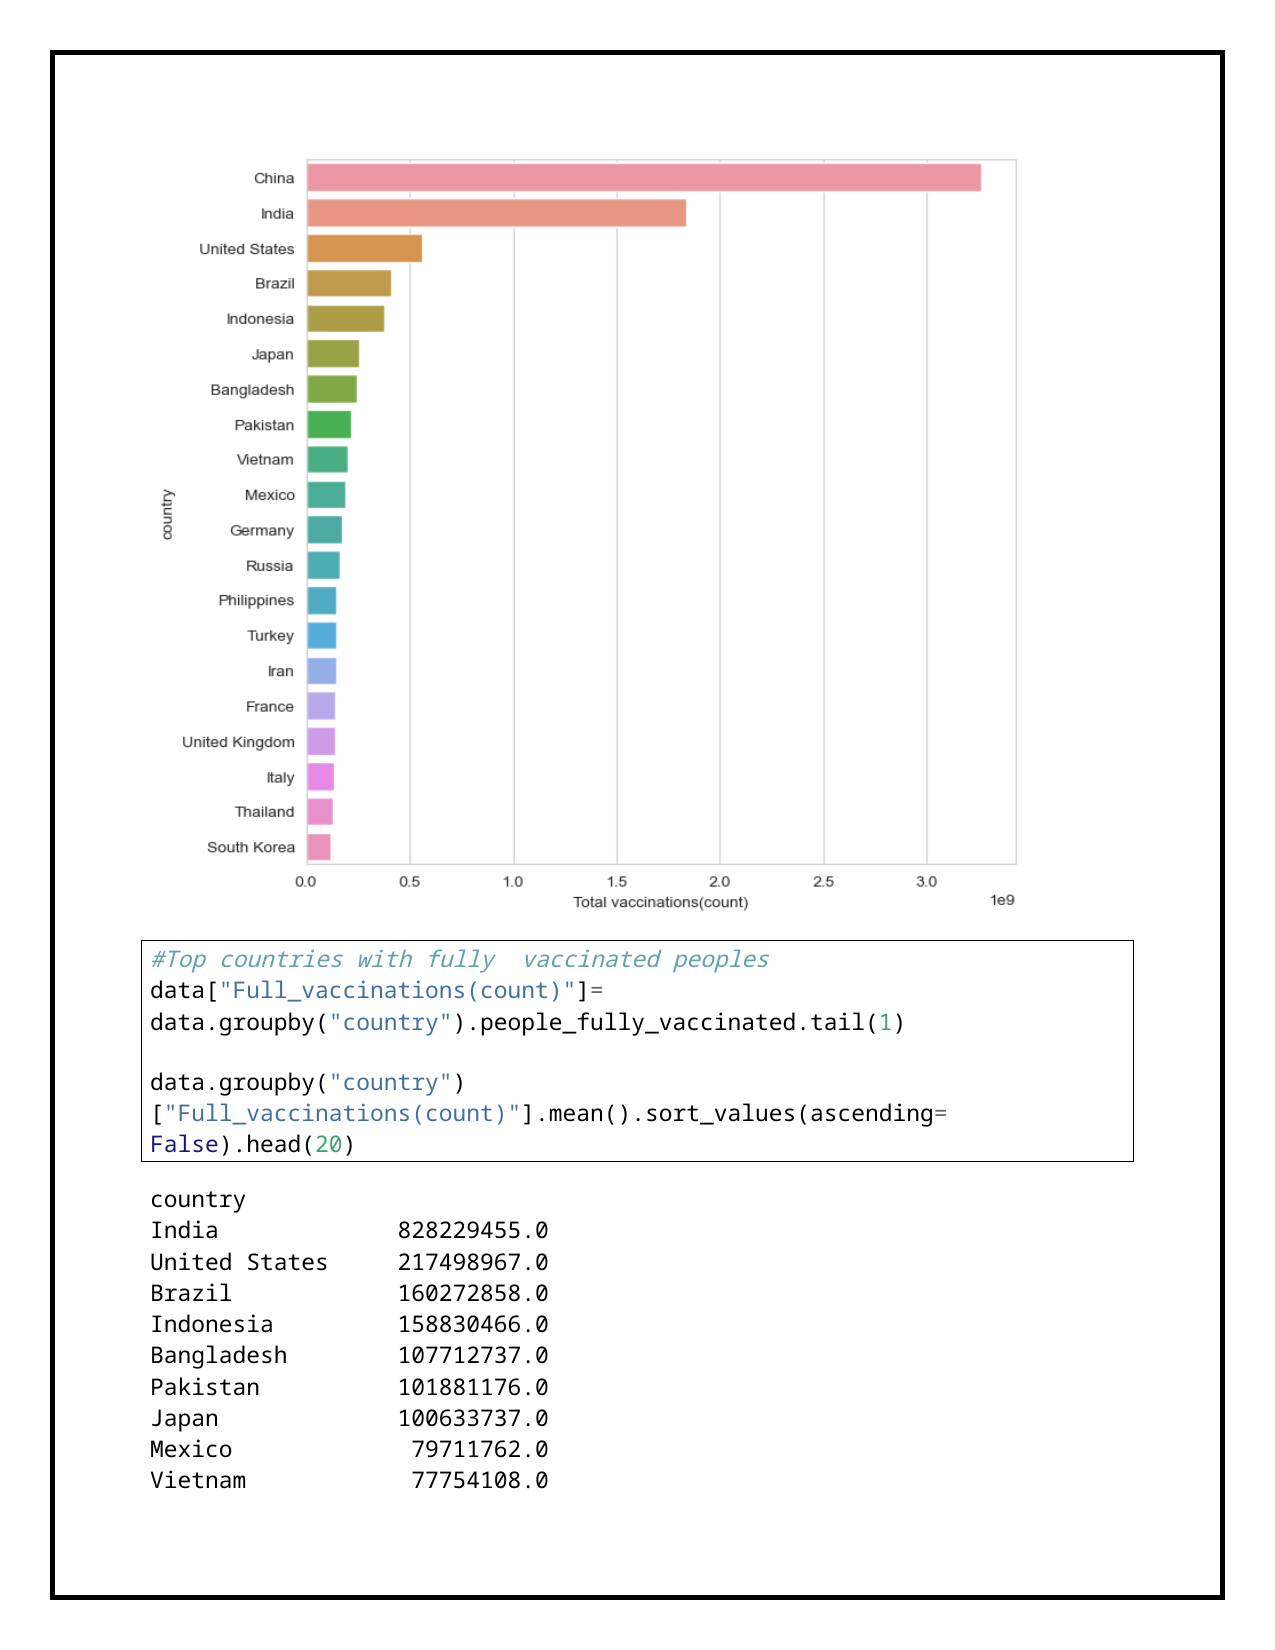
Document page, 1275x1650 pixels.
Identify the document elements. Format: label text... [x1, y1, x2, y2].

text #Top countries with fully vaccinated peoples data["Full_vaccinations(count)"]= data.groupby("country").people_fully_vaccinated.tail(1) data.groupby("country")["Full_vaccinations(count)"].mean().sort_values(ascending= False).head(20) [142, 941, 1133, 1161]
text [150, 1183, 1125, 1496]
picture [150, 150, 1025, 921]
